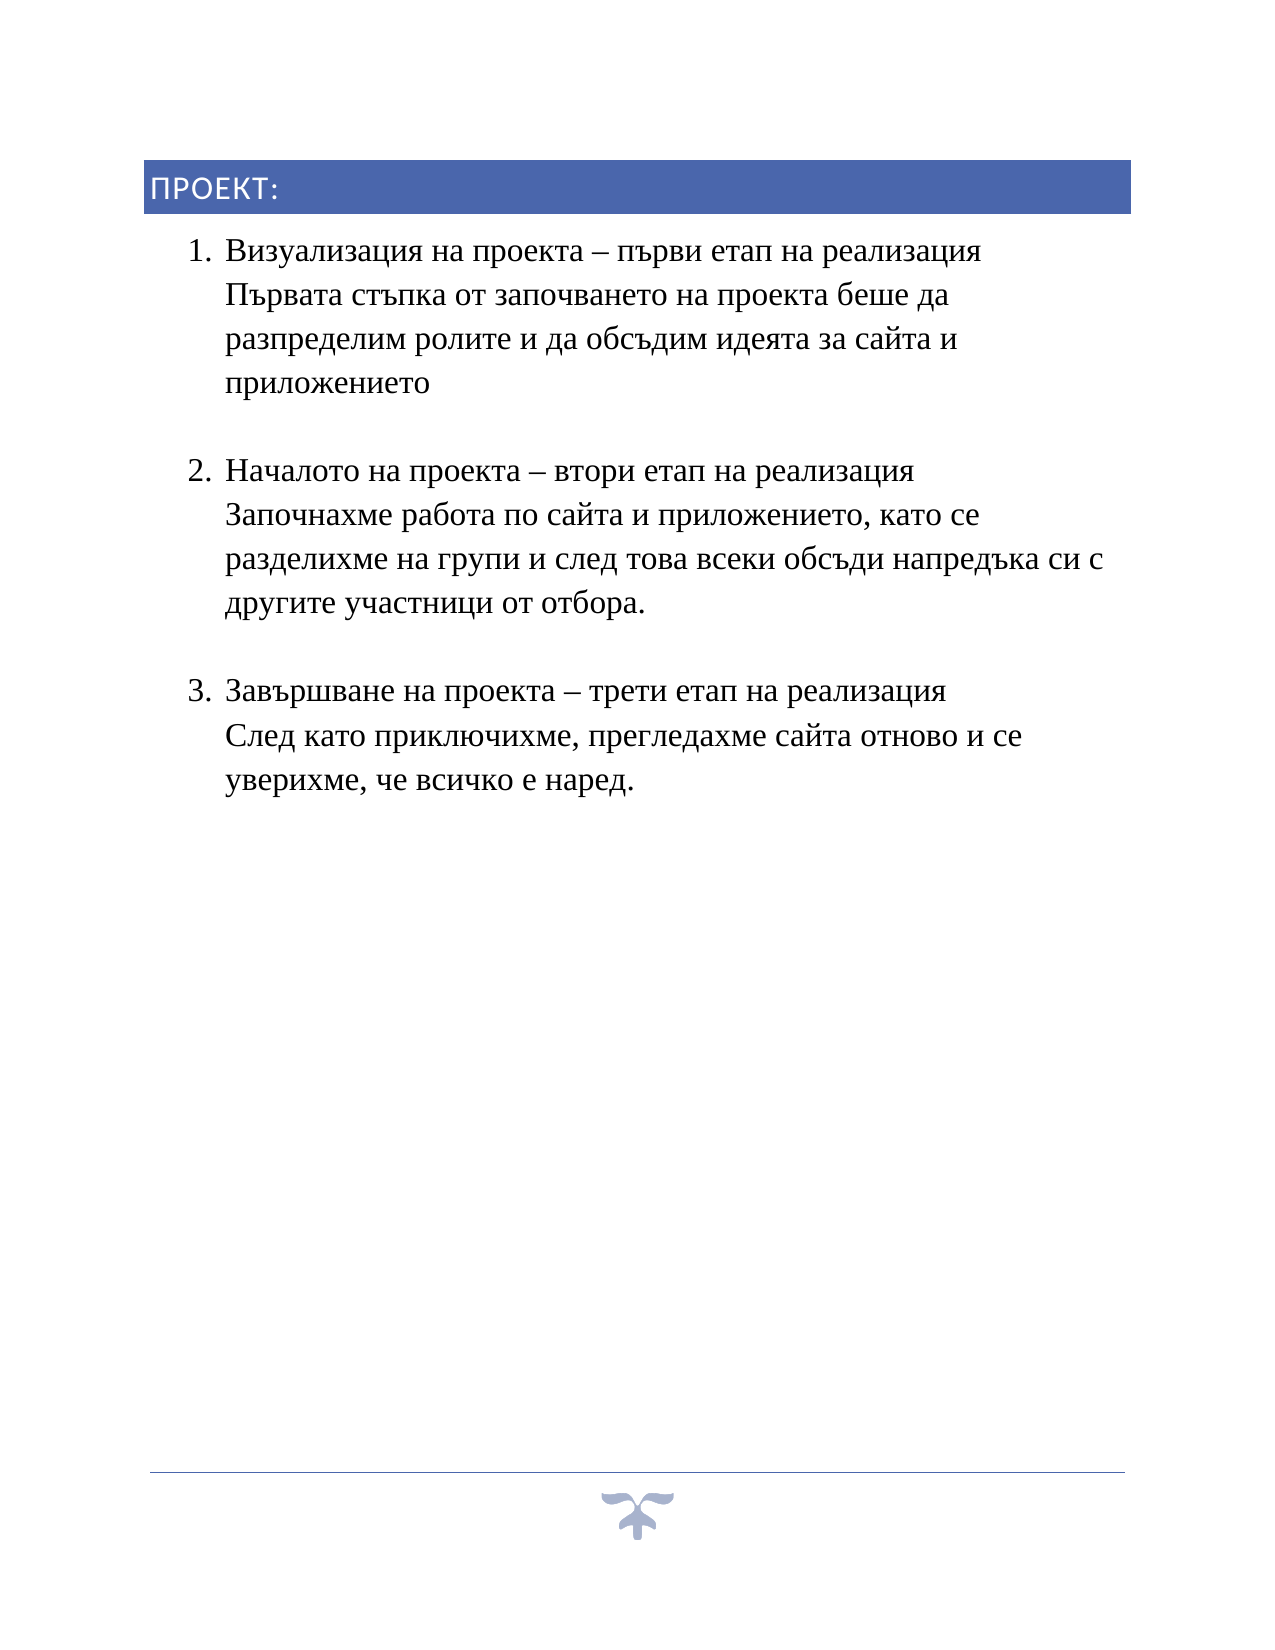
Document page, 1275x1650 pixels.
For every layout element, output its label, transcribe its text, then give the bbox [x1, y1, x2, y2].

list Завършване на проекта – трети етап на реализация [187, 671, 1125, 709]
list Визуализация на проекта – първи етап на реализация [187, 230, 1125, 268]
subtitle Проект: [150, 167, 1125, 207]
list След като приключихме, прегледахме сайта отново и се уверихме, че всичко е наред. [225, 715, 1125, 797]
list Началото на проекта – втори етап на реализация [187, 450, 1125, 489]
list Започнахме работа по сайта и приложението, като се разделихме на групи и след това всеки обсъди напредъка си с другите участници от отбора. [225, 494, 1125, 621]
list Първата стъпка от започването на проекта беше да разпределим ролите и да обсъдим идеята за сайта и приложението [225, 274, 1125, 401]
